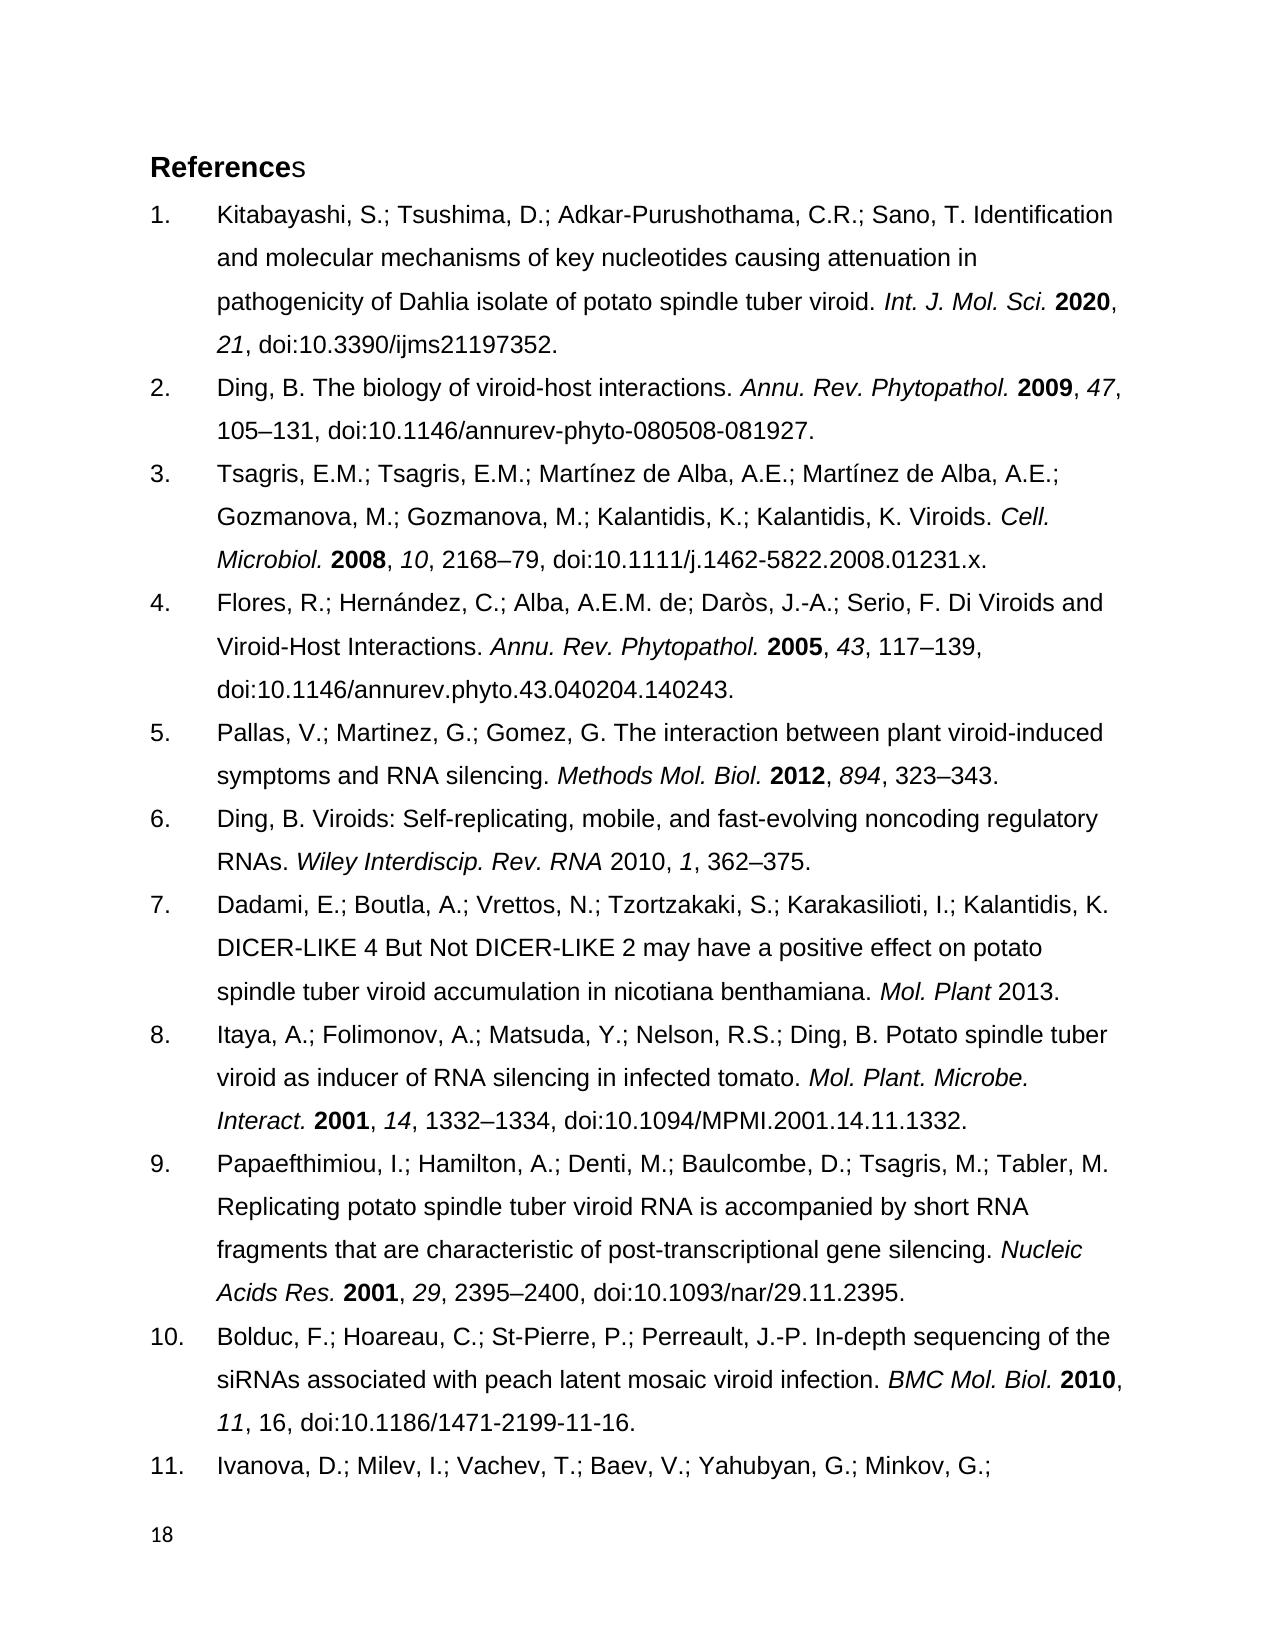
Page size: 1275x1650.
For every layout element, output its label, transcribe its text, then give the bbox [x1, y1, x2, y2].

text 6. Ding, B. Viroids: Self-replicating, mobile, and fast-evolving noncoding regulatory RNAs. Wiley Interdiscip. Rev. RNA 2010, 1, 362–375. [150, 804, 1125, 876]
text 4. Flores, R.; Hernández, C.; Alba, A.E.M. de; Daròs, J.-A.; Serio, F. Di Viroids and Viroid-Host Interactions. Annu. Rev. Phytopathol. 2005, 43, 117–139, doi:10.1146/annurev.phyto.43.040204.140243. [150, 588, 1125, 703]
text 7. Dadami, E.; Boutla, A.; Vrettos, N.; Tzortzakaki, S.; Karakasilioti, I.; Kalantidis, K. DICER-LIKE 4 But Not DICER-LIKE 2 may have a positive effect on potato spindle tuber viroid accumulation in nicotiana benthamiana. Mol. Plant 2013. [150, 890, 1125, 1005]
text 2. Ding, B. The biology of viroid-host interactions. Annu. Rev. Phytopathol. 2009, 47, 105–131, doi:10.1146/annurev-phyto-080508-081927. [150, 373, 1125, 445]
text 1. Kitabayashi, S.; Tsushima, D.; Adkar-Purushothama, C.R.; Sano, T. Identification and molecular mechanisms of key nucleotides causing attenuation in pathogenicity of Dahlia isolate of potato spindle tuber viroid. Int. J. Mol. Sci. 2020, 21, doi:10.3390/ijms21197352. [150, 200, 1125, 358]
text 3. Tsagris, E.M.; Tsagris, E.M.; Martínez de Alba, A.E.; Martínez de Alba, A.E.; Gozmanova, M.; Gozmanova, M.; Kalantidis, K.; Kalantidis, K. Viroids. Cell. Microbiol. 2008, 10, 2168–79, doi:10.1111/j.1462-5822.2008.01231.x. [150, 459, 1125, 574]
text 10. Bolduc, F.; Hoareau, C.; St-Pierre, P.; Perreault, J.-P. In-depth sequencing of the siRNAs associated with peach latent mosaic viroid infection. BMC Mol. Biol. 2010, 11, 16, doi:10.1186/1471-2199-11-16. [150, 1322, 1125, 1437]
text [150, 1451, 1125, 1480]
text 5. Pallas, V.; Martinez, G.; Gomez, G. The interaction between plant viroid-induced symptoms and RNA silencing. Methods Mol. Biol. 2012, 894, 323–343. [150, 718, 1125, 790]
text 9. Papaefthimiou, I.; Hamilton, A.; Denti, M.; Baulcombe, D.; Tsagris, M.; Tabler, M. Replicating potato spindle tuber viroid RNA is accompanied by short RNA fragments that are characteristic of post-transcriptional gene silencing. Nucleic Acids Res. 2001, 29, 2395–2400, doi:10.1093/nar/29.11.2395. [150, 1149, 1125, 1307]
text 8. Itaya, A.; Folimonov, A.; Matsuda, Y.; Nelson, R.S.; Ding, B. Potato spindle tuber viroid as inducer of RNA silencing in infected tomato. Mol. Plant. Microbe. Interact. 2001, 14, 1332–1334, doi:10.1094/MPMI.2001.14.11.1332. [150, 1020, 1125, 1135]
text References [150, 150, 1125, 183]
